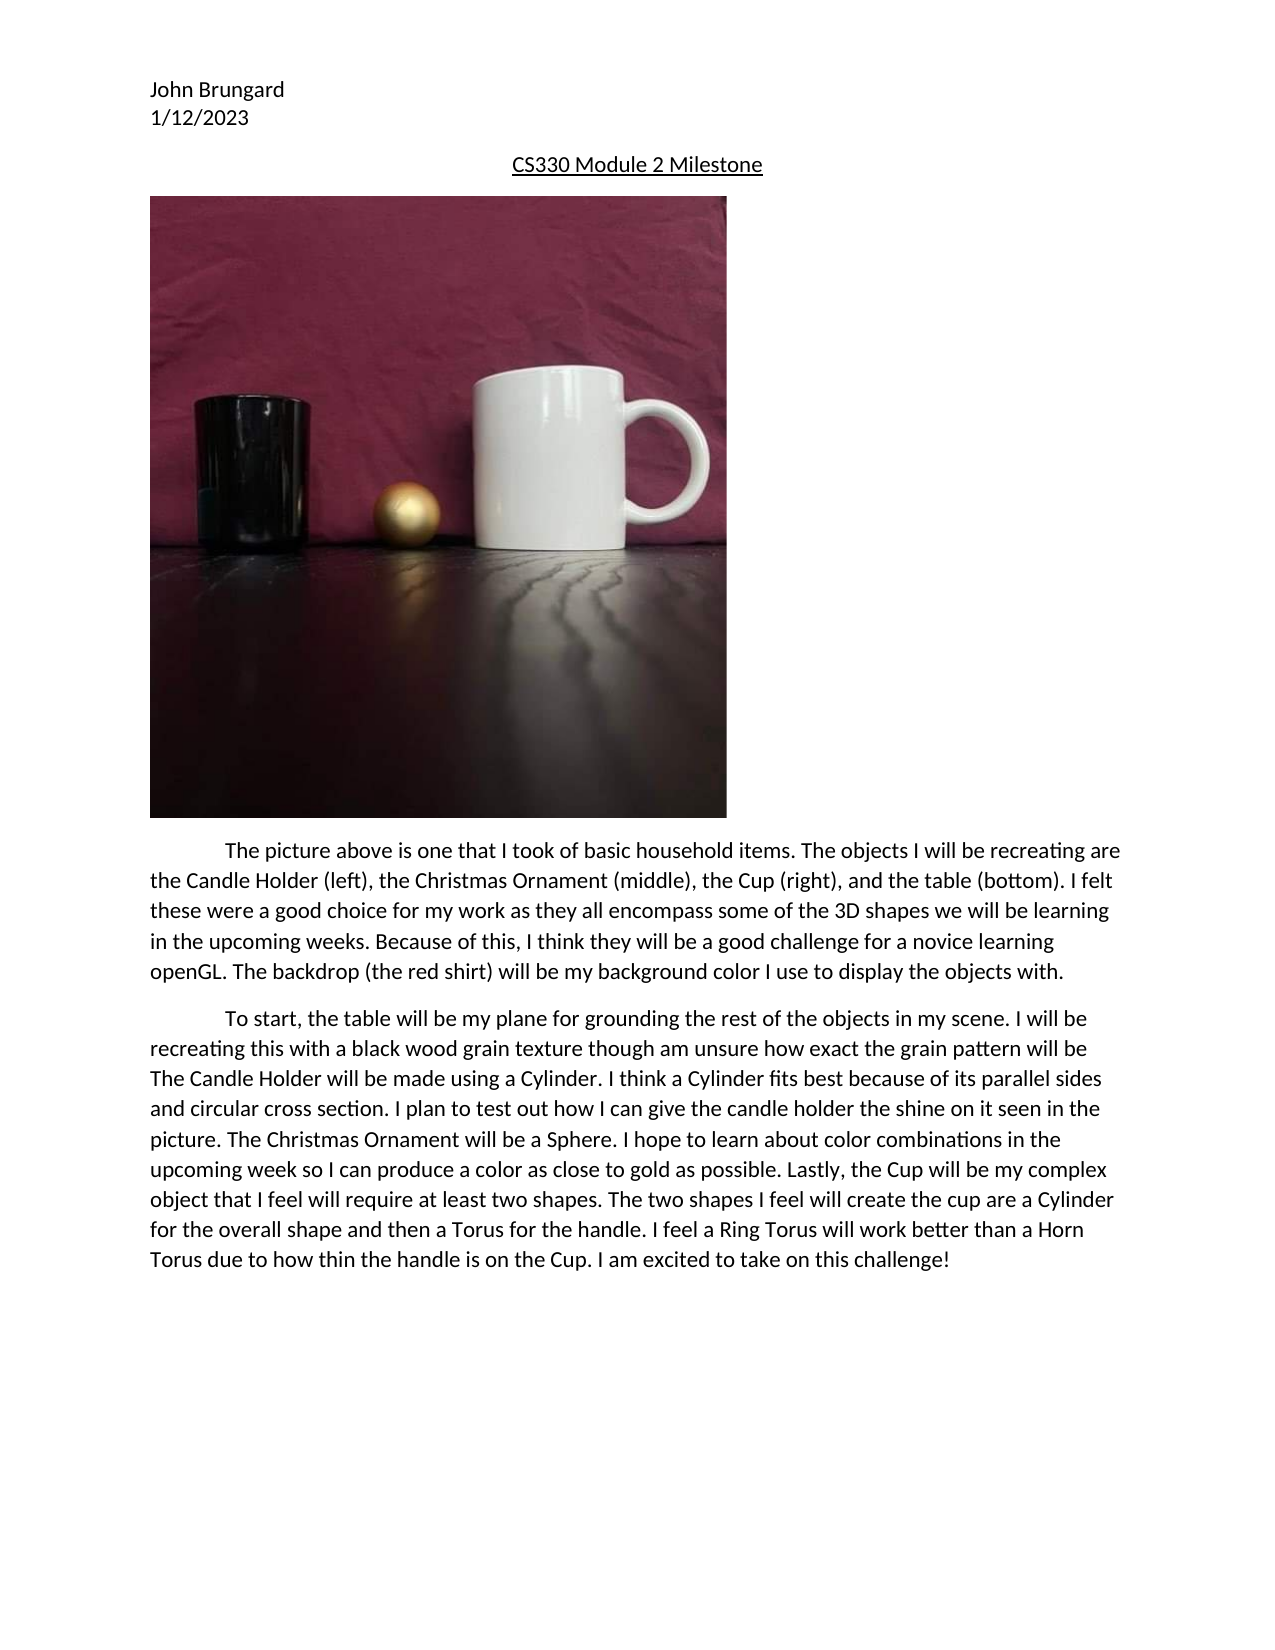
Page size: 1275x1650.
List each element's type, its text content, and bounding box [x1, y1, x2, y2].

text To start, the table will be my plane for grounding the rest of the objects in my scene. I will be recreating this with a black wood grain texture though am unsure how exact the grain pattern will be The Candle Holder will be made using a Cylinder. I think a Cylinder fits best because of its parallel sides and circular cross section. I plan to test out how I can give the candle holder the shine on it seen in the picture. The Christmas Ornament will be a Sphere. I hope to learn about color combinations in the upcoming week so I can produce a color as close to gold as possible. Lastly, the Cup will be my complex object that I feel will require at least two shapes. The two shapes I feel will create the cup are a Cylinder for the overall shape and then a Torus for the handle. I feel a Ring Torus will work better than a Horn Torus due to how thin the handle is on the Cup. I am excited to take on this challenge! [150, 1004, 1125, 1274]
picture [150, 196, 727, 818]
text The picture above is one that I took of basic household items. The objects I will be recreating are the Candle Holder (left), the Christmas Ornament (middle), the Cup (right), and the table (bottom). I felt these were a good choice for my work as they all encompass some of the 3D shapes we will be learning in the upcoming weeks. Because of this, I think they will be a good challenge for a novice learning openGL. The backdrop (the red shirt) will be my background color I use to display the objects with. [150, 836, 1125, 985]
text CS330 Module 2 Milestone [150, 150, 1125, 178]
